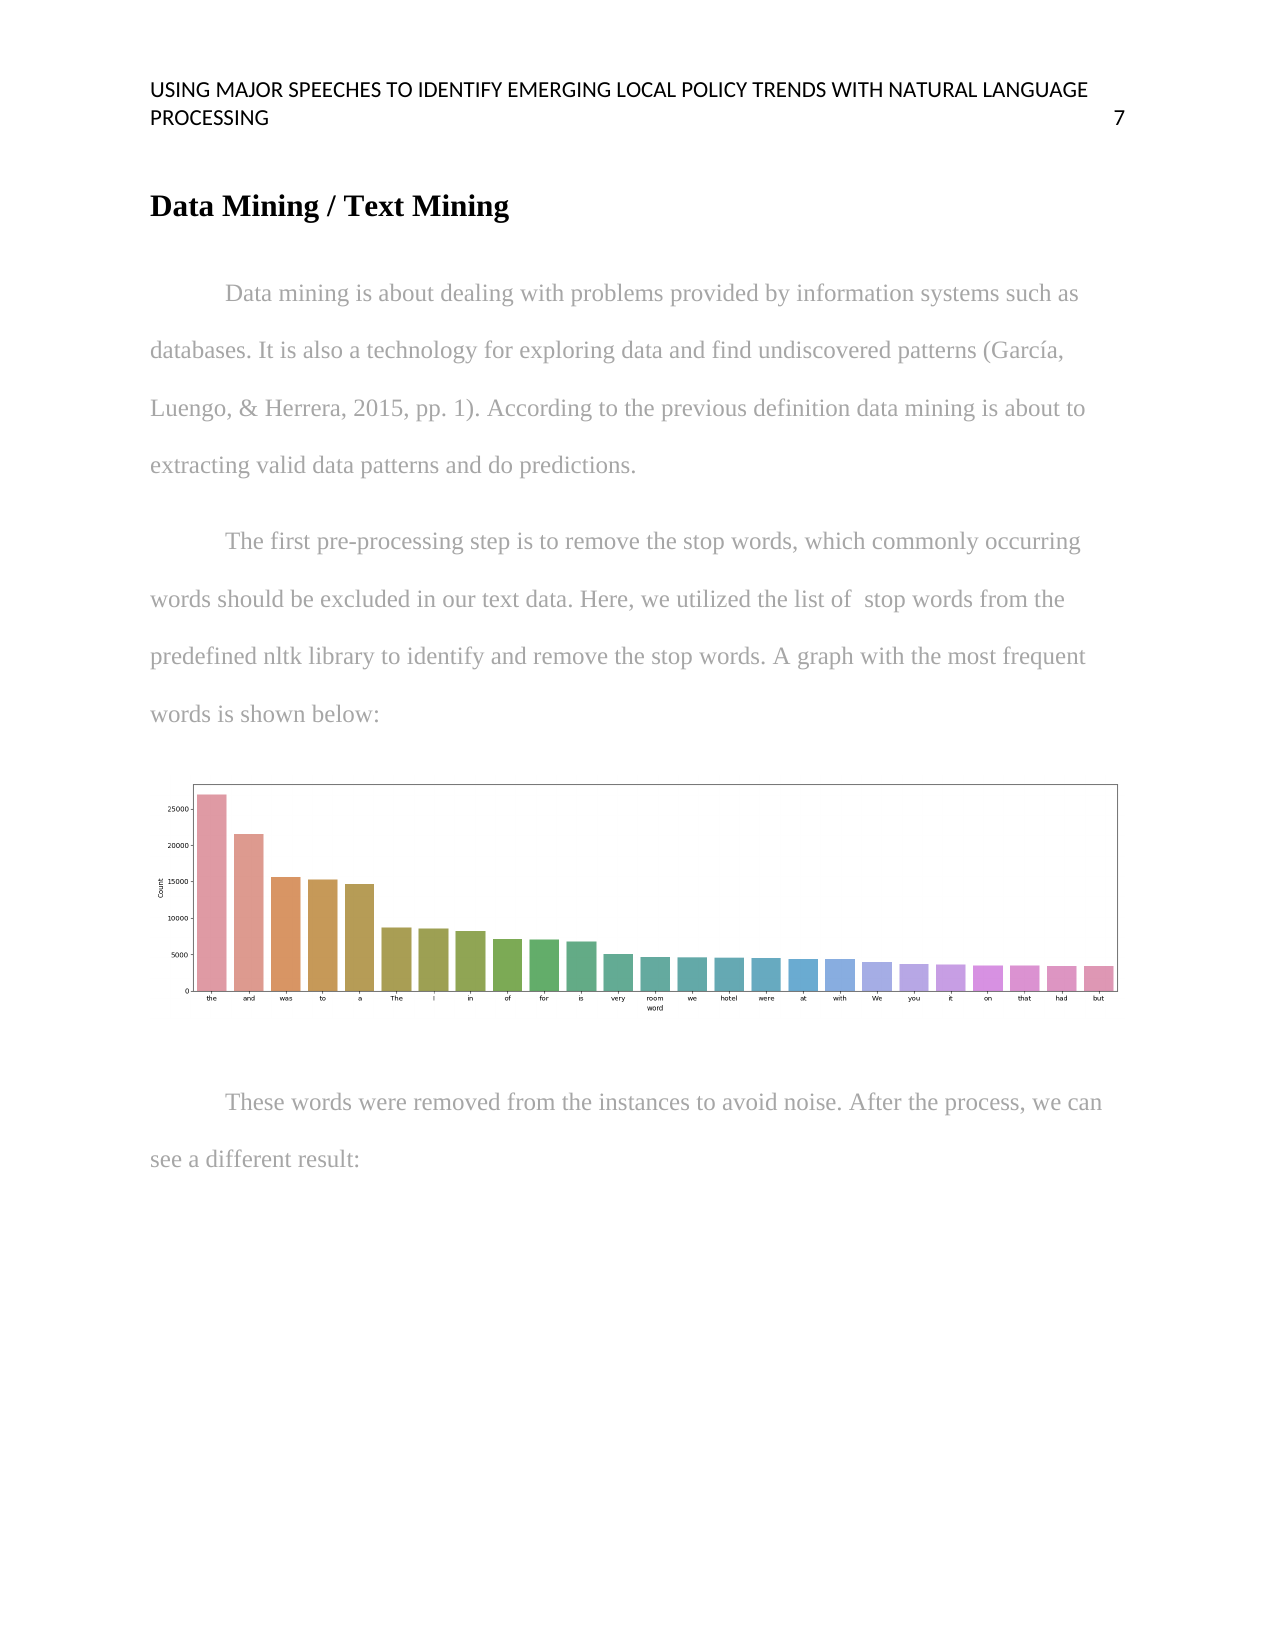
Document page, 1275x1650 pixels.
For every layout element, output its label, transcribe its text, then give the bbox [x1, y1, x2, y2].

subtitle Data Mining / Text Mining [150, 187, 1125, 223]
text These words were removed from the instances to avoid noise. After the process, we can see a different result: [150, 1087, 1125, 1173]
text The first pre-processing step is to remove the stop words, which commonly occurring words should be excluded in our text data. Here, we utilized the list of stop words from the predefined nltk library to identify and remove the stop words. A graph with the most frequent words is shown below: [150, 526, 1125, 728]
picture [150, 775, 1125, 1019]
text Data mining is about dealing with problems provided by information systems such as databases. It is also a technology for exploring data and find undiscovered patterns (García, Luengo, & Herrera, 2015, pp. 1). According to the previous definition data mining is about to extracting valid data patterns and do predictions. [150, 278, 1125, 479]
